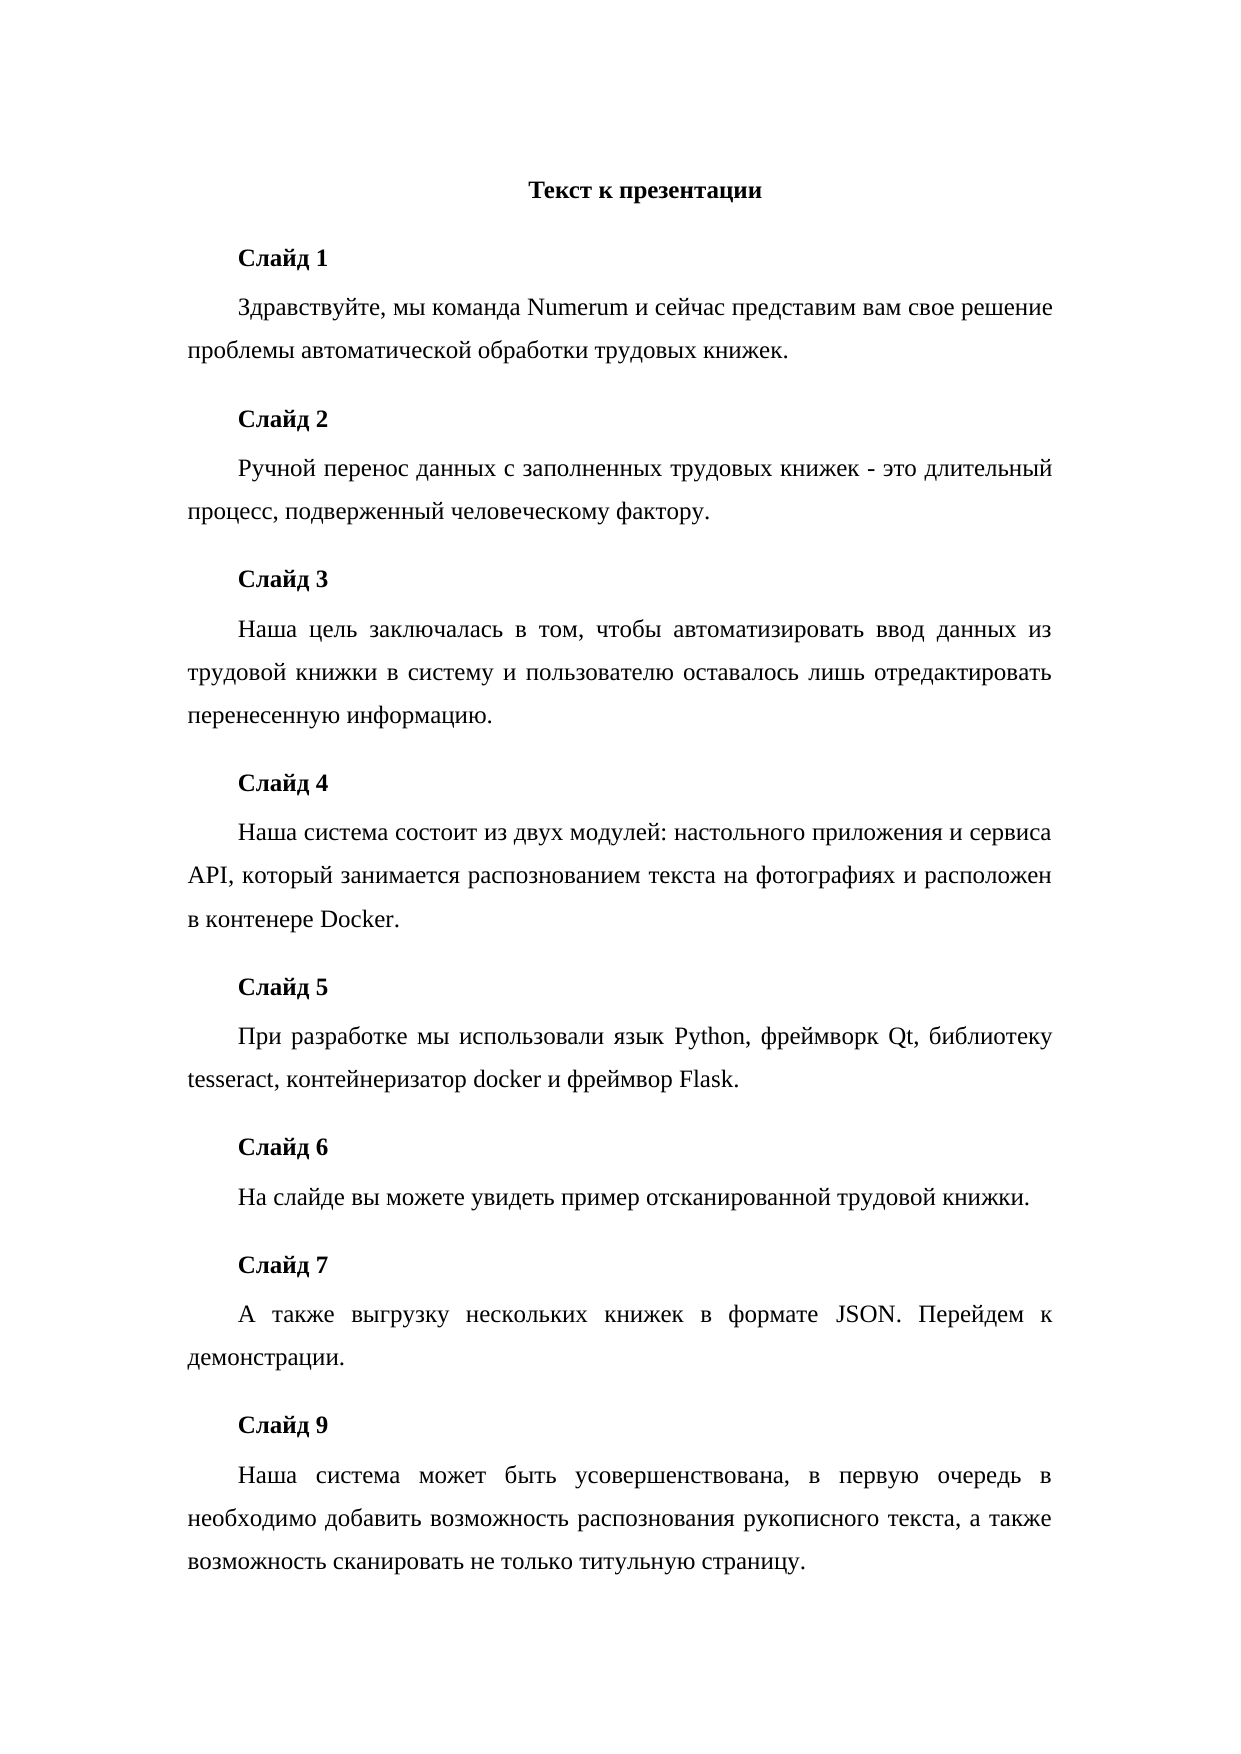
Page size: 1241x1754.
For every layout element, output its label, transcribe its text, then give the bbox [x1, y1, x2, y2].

text На слайде вы можете увидеть пример отсканированной трудовой книжки. [187, 1182, 1053, 1211]
subtitle Слайд 1 [187, 243, 1053, 272]
subtitle Текст к презентации [187, 175, 1053, 204]
text Ручной перенос данных с заполненных трудовых книжек - это длительный процесс, подверженный человеческому фактору. [187, 453, 1053, 525]
text Наша система состоит из двух модулей: настольного приложения и сервиса API, который занимается распознованием текста на фотографиях и расположен в контенере Docker. [187, 817, 1053, 932]
text А также выгрузку нескольких книжек в формате JSON. Перейдем к демонстрации. [187, 1299, 1053, 1371]
subtitle Слайд 2 [187, 404, 1053, 432]
text Наша система может быть усовершенствована, в первую очередь в необходимо добавить возможность распознования рукописного текста, а также возможность сканировать не только титульную страницу. [187, 1460, 1053, 1575]
subtitle Слайд 9 [187, 1411, 1053, 1439]
subtitle Слайд 3 [187, 564, 1053, 593]
subtitle Слайд 6 [187, 1132, 1053, 1161]
subtitle Слайд 4 [187, 768, 1053, 797]
text При разработке мы использовали язык Python, фреймворк Qt, библиотеку tesseract, контейнеризатор docker и фреймвор Flask. [187, 1021, 1053, 1093]
text Наша цель заключалась в том, чтобы автоматизировать ввод данных из трудовой книжки в систему и пользователю оставалось лишь отредактировать перенесенную информацию. [187, 614, 1053, 729]
subtitle Слайд 5 [187, 972, 1053, 1001]
subtitle Слайд 7 [187, 1250, 1053, 1279]
text Здравствуйте, мы команда Numerum и сейчас представим вам свое решение проблемы автоматической обработки трудовых книжек. [187, 292, 1053, 364]
